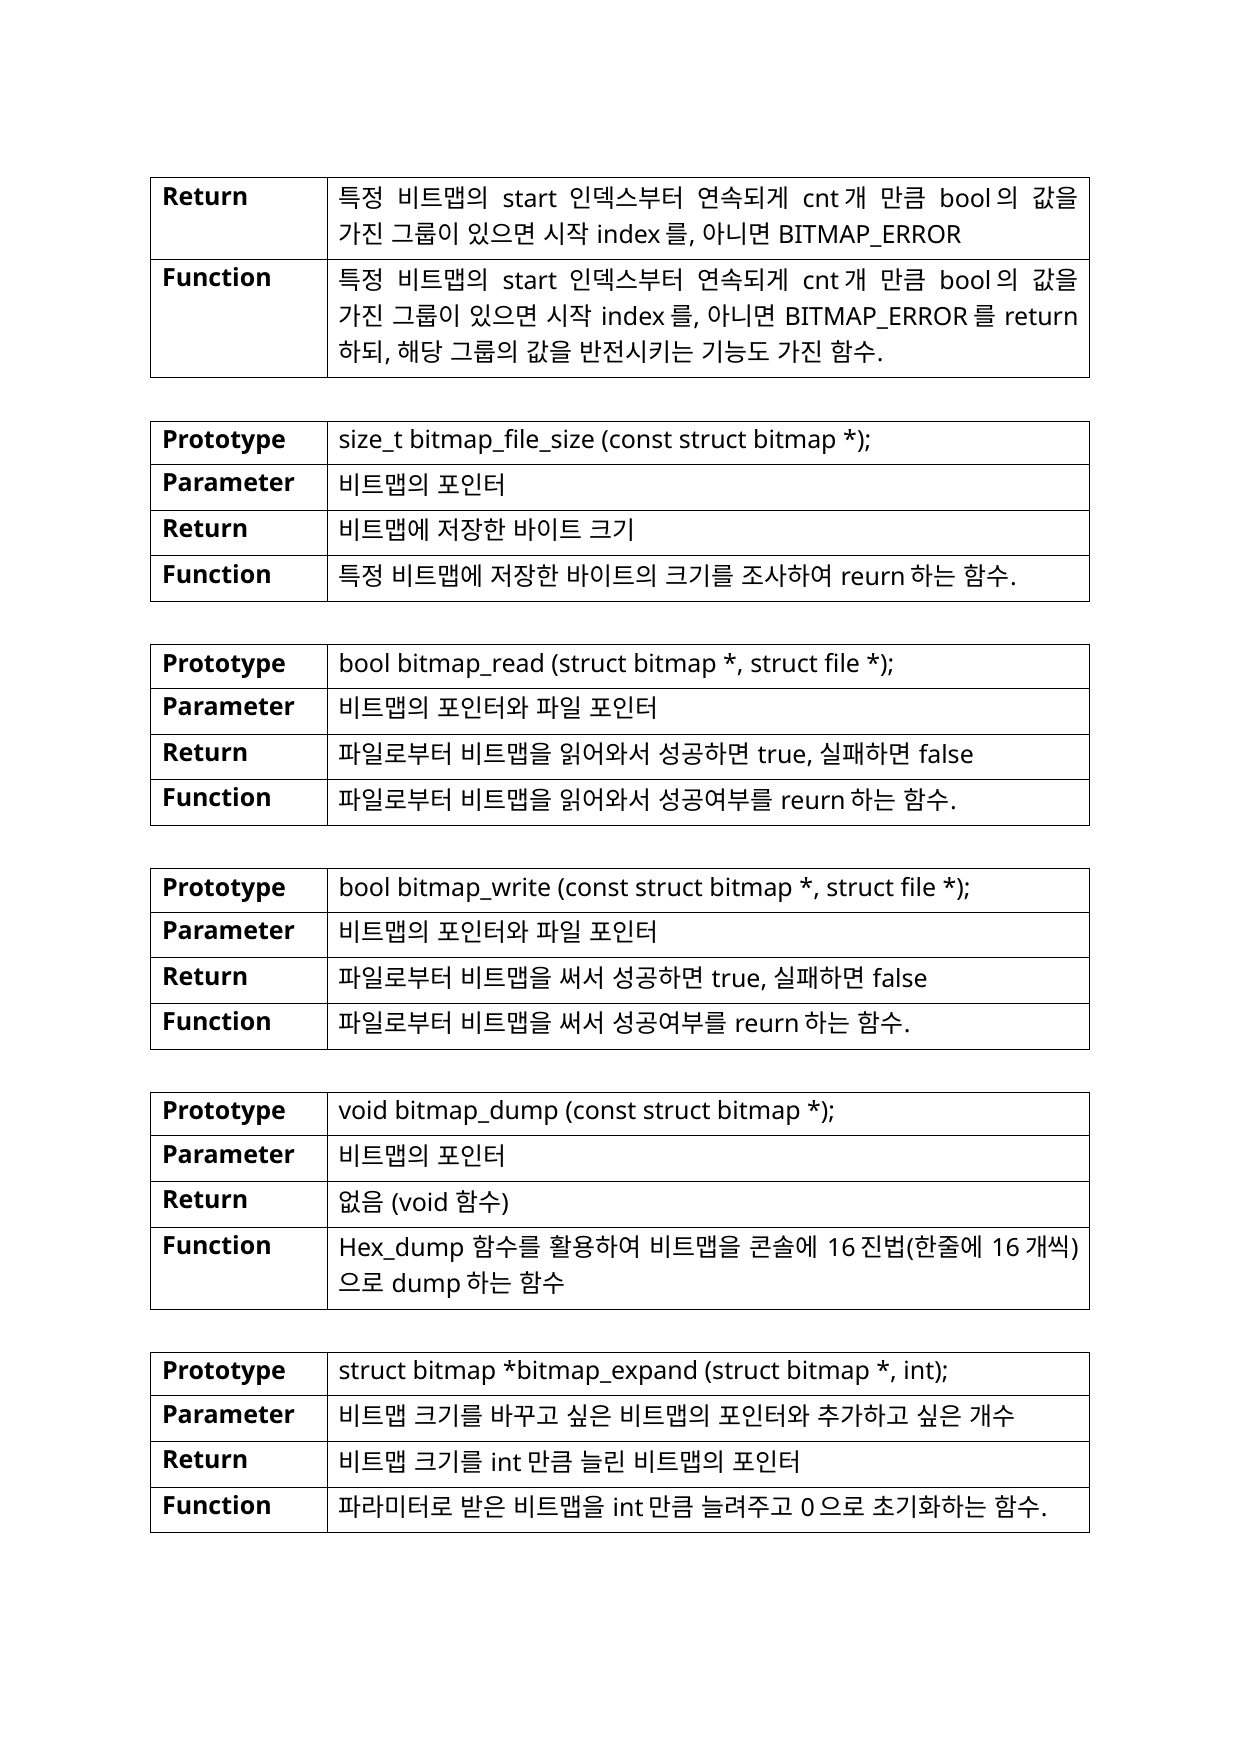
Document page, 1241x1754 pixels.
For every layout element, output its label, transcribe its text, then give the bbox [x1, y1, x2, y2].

table_cell Function [151, 556, 327, 601]
table_cell 파라미터로 받은 비트맵을 int만큼 늘려주고 0으로 초기화하는 함수. [328, 1488, 1089, 1532]
table_cell Parameter [151, 465, 327, 510]
table_cell Parameter [151, 1136, 327, 1181]
table_cell 없음 (void 함수) [328, 1182, 1089, 1227]
table_cell 특정 비트맵에 저장한 바이트의 크기를 조사하여 reurn하는 함수. [328, 556, 1089, 601]
table_cell 비트맵의 포인터 [328, 1136, 1089, 1181]
table_cell 비트맵 크기를 int 만큼 늘린 비트맵의 포인터 [328, 1442, 1089, 1487]
table_cell 파일로부터 비트맵을 읽어와서 성공하면 true, 실패하면 false [328, 735, 1089, 779]
table_cell Function [151, 780, 327, 825]
table_header struct bitmap *bitmap_expand (struct bitmap *, int); [328, 1353, 1089, 1395]
table_cell 비트맵 크기를 바꾸고 싶은 비트맵의 포인터와 추가하고 싶은 개수 [328, 1396, 1089, 1441]
table_cell Parameter [151, 1396, 327, 1441]
table_cell 파일로부터 비트맵을 써서 성공하면 true, 실패하면 false [328, 958, 1089, 1003]
table_cell Return [151, 958, 327, 1003]
table_cell Function [151, 1488, 327, 1532]
table_header bool bitmap_write (const struct bitmap *, struct file *); [328, 869, 1089, 912]
table_cell Return [151, 1442, 327, 1487]
table_header Prototype [151, 1093, 327, 1135]
table_cell 비트맵에 저장한 바이트 크기 [328, 511, 1089, 555]
table_header size_t bitmap_file_size (const struct bitmap *); [328, 422, 1089, 464]
table_cell Function [151, 1228, 327, 1308]
table_header Prototype [151, 1353, 327, 1395]
table_cell Return [151, 511, 327, 555]
table_cell 비트맵의 포인터와 파일 포인터 [328, 913, 1089, 957]
table_cell 비트맵의 포인터 [328, 465, 1089, 510]
table_header Prototype [151, 645, 327, 688]
table_header void bitmap_dump (const struct bitmap *); [328, 1093, 1089, 1135]
table_header bool bitmap_read (struct bitmap *, struct file *); [328, 645, 1089, 688]
table_cell 비트맵의 포인터와 파일 포인터 [328, 689, 1089, 733]
table_cell Function [151, 260, 327, 377]
table_cell Return [151, 178, 327, 259]
table_header Prototype [151, 869, 327, 912]
table_cell Function [151, 1004, 327, 1048]
table_cell Parameter [151, 913, 327, 957]
table_cell Return [151, 1182, 327, 1227]
table_cell Hex_dump 함수를 활용하여 비트맵을 콘솔에 16진법(한줄에 16개씩)으로 dump하는 함수 [328, 1228, 1089, 1308]
table_cell 특정 비트맵의 start 인덱스부터 연속되게 cnt개 만큼 bool의 값을 가진 그룹이 있으면 시작 index를, 아니면 BITMAP_ERROR를 return하되, 해당 그룹의 값을 반전시키는 기능도 가진 함수. [328, 260, 1089, 377]
table_cell Return [151, 735, 327, 779]
table_cell 파일로부터 비트맵을 읽어와서 성공여부를 reurn하는 함수. [328, 780, 1089, 825]
table_cell Parameter [151, 689, 327, 733]
table_header Prototype [151, 422, 327, 464]
table_cell 특정 비트맵의 start 인덱스부터 연속되게 cnt개 만큼 bool의 값을 가진 그룹이 있으면 시작 index를, 아니면 BITMAP_ERROR [328, 178, 1089, 259]
table_cell 파일로부터 비트맵을 써서 성공여부를 reurn하는 함수. [328, 1004, 1089, 1048]
